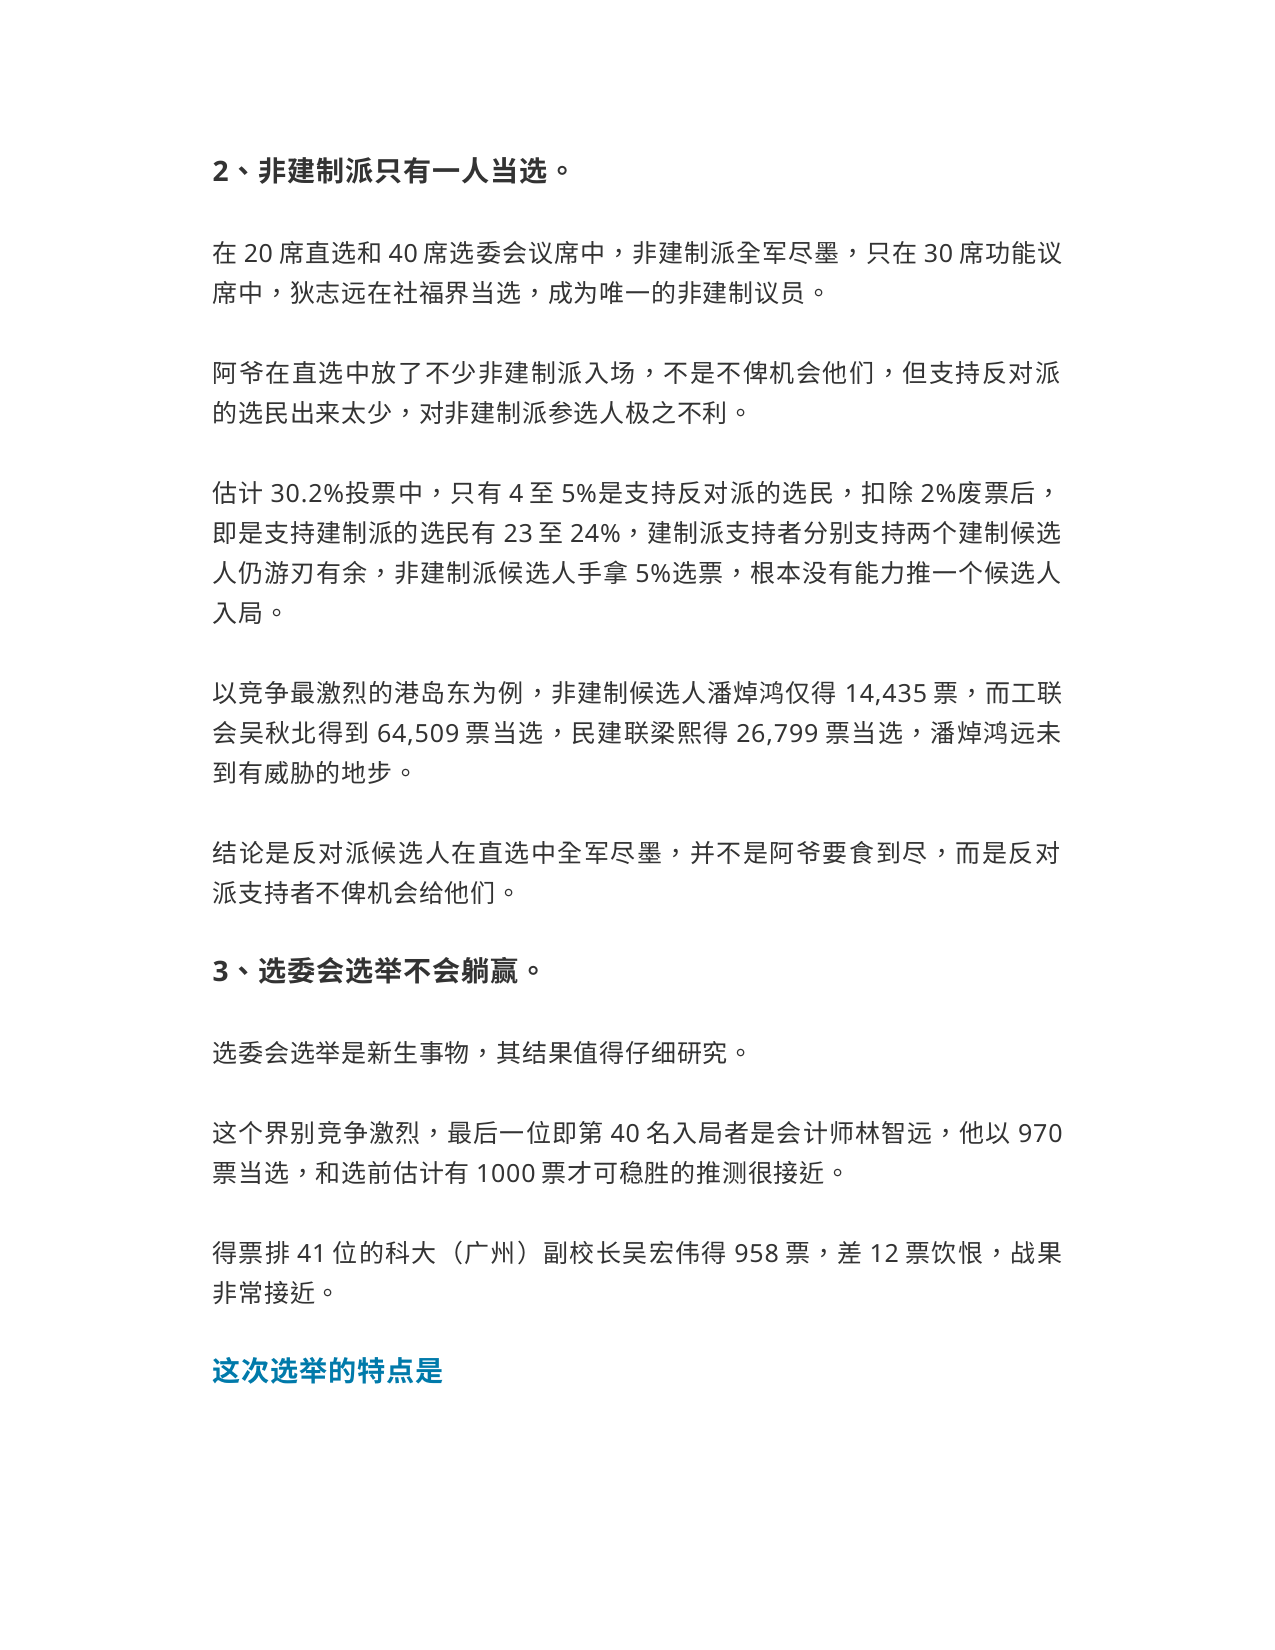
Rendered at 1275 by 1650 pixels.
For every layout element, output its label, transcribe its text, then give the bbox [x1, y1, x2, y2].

text 这次选举的特点是 [212, 1350, 1062, 1390]
text 在20席直选和40席选委会议席中，非建制派全军尽墨，只在30席功能议席中，狄志远在社福界当选，成为唯一的非建制议员。 [212, 230, 1062, 310]
text 估计30.2%投票中，只有4至5%是支持反对派的选民，扣除2%废票后，即是支持建制派的选民有23至24%，建制派支持者分别支持两个建制候选人仍游刃有余，非建制派候选人手拿5%选票，根本没有能力推一个候选人入局。 [212, 470, 1062, 630]
text 以竞争最激烈的港岛东为例，非建制候选人潘焯鸿仅得14,435票，而工联会吴秋北得到64,509票当选，民建联梁熙得26,799票当选，潘焯鸿远未到有威胁的地步。 [212, 670, 1062, 790]
text 选委会选举是新生事物，其结果值得仔细研究。 [212, 1030, 1062, 1070]
text 结论是反对派候选人在直选中全军尽墨，并不是阿爷要食到尽，而是反对派支持者不俾机会给他们。 [212, 830, 1062, 910]
text 3、选委会选举不会躺赢。 [212, 950, 1062, 990]
text 2、非建制派只有一人当选。 [212, 150, 1062, 190]
text 这个界别竞争激烈，最后一位即第40名入局者是会计师林智远，他以970票当选，和选前估计有1000票才可稳胜的推测很接近。 [212, 1110, 1062, 1190]
text 得票排41位的科大（广州）副校长吴宏伟得958票，差12票饮恨，战果非常接近。 [212, 1190, 1062, 1310]
text 阿爷在直选中放了不少非建制派入场，不是不俾机会他们，但支持反对派的选民出来太少，对非建制派参选人极之不利。 [212, 350, 1062, 430]
